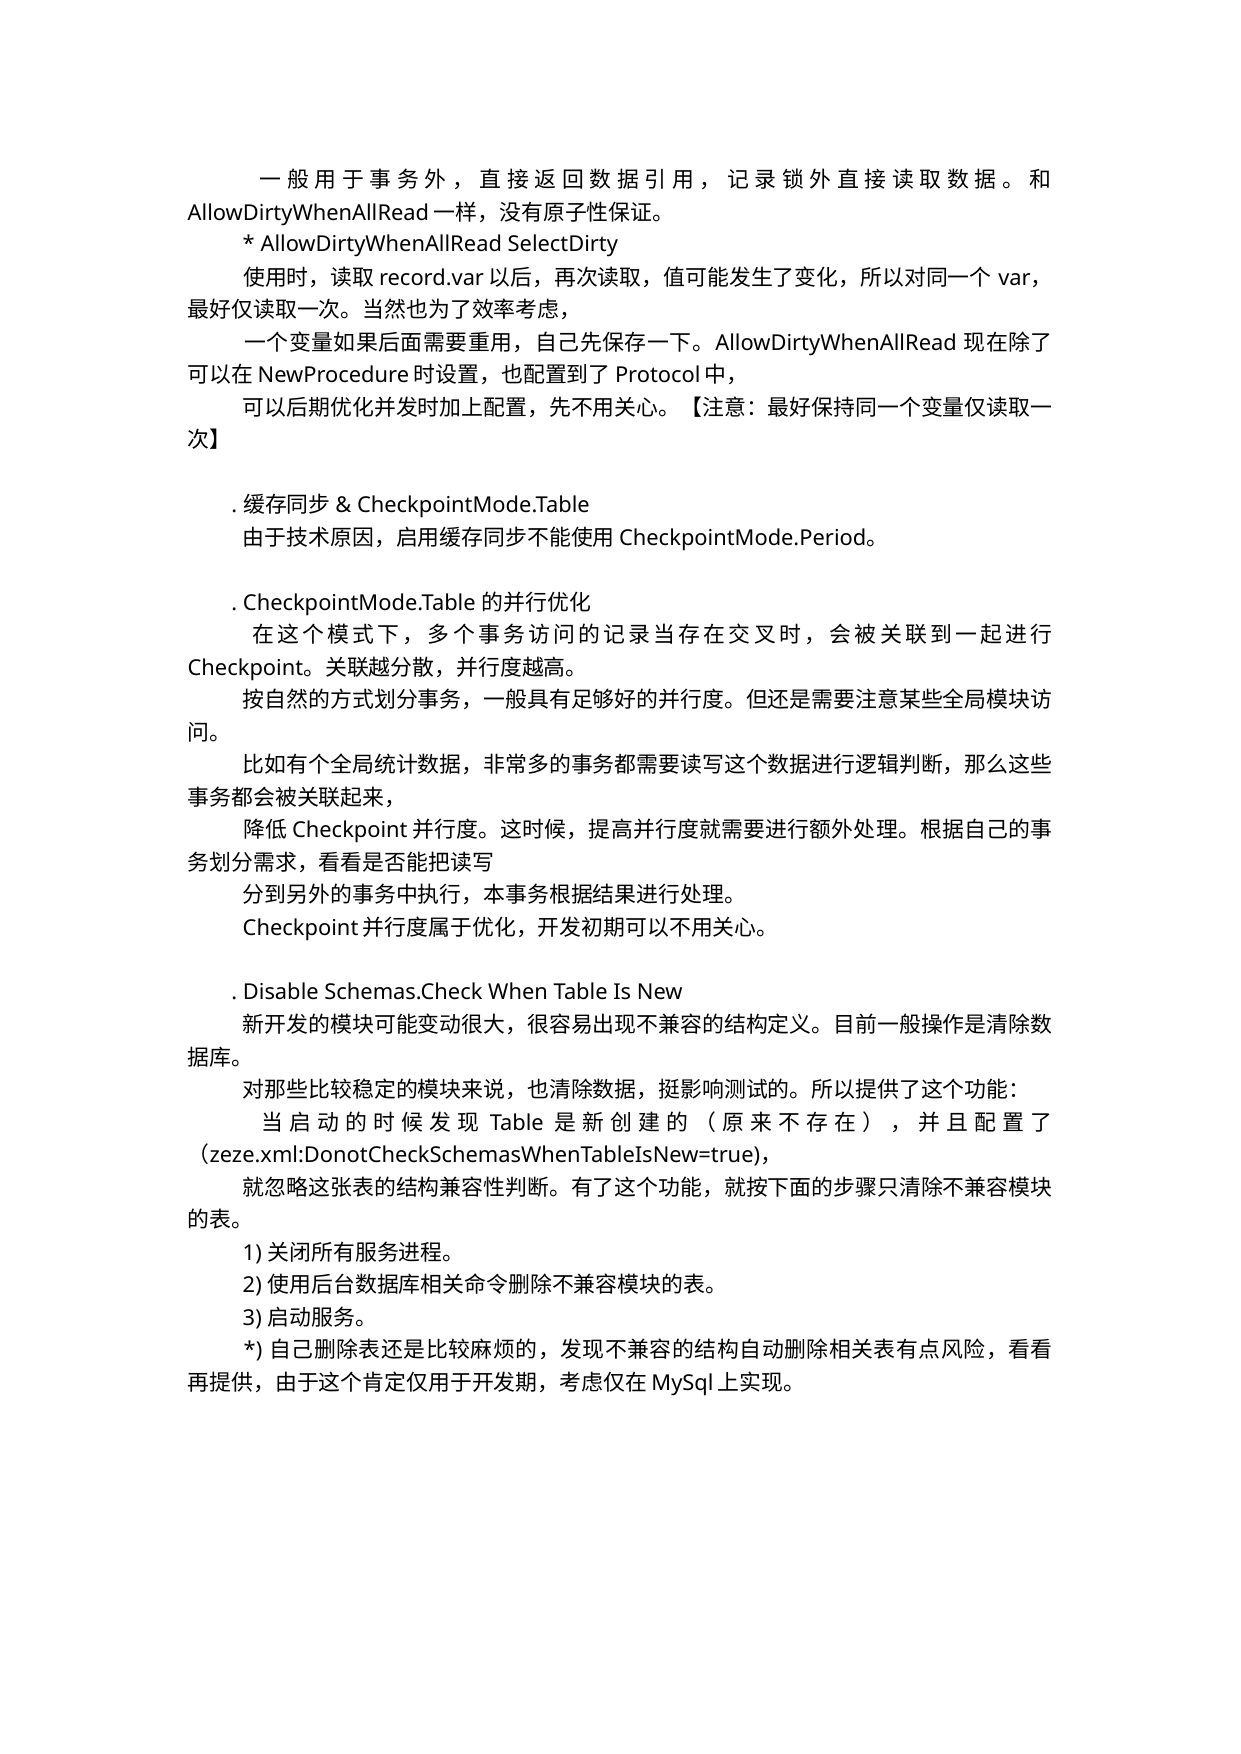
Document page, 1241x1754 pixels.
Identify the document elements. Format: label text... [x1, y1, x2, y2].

text 就忽略这张表的结构兼容性判断。有了这个功能，就按下面的步骤只清除不兼容模块的表。 [187, 1169, 1053, 1234]
text . Disable Schemas.Check When Table Is New [187, 974, 1053, 1007]
text 分到另外的事务中执行，本事务根据结果进行处理。 [187, 877, 1053, 909]
text 使用时，读取record.var以后，再次读取，值可能发生了变化，所以对同一个var，最好仅读取一次。当然也为了效率考虑， [187, 259, 1053, 324]
text 可以后期优化并发时加上配置，先不用关心。【注意：最好保持同一个变量仅读取一次】 [187, 389, 1053, 454]
text 1) 关闭所有服务进程。 [187, 1234, 1053, 1267]
text 一般用于事务外，直接返回数据引用，记录锁外直接读取数据。和AllowDirtyWhenAllRead一样，没有原子性保证。 [187, 162, 1053, 227]
text . 缓存同步 & CheckpointMode.Table [187, 487, 1053, 519]
text Checkpoint并行度属于优化，开发初期可以不用关心。 [187, 909, 1053, 942]
text 对那些比较稳定的模块来说，也清除数据，挺影响测试的。所以提供了这个功能： [187, 1072, 1053, 1104]
text * AllowDirtyWhenAllRead SelectDirty [187, 227, 1053, 259]
text 由于技术原因，启用缓存同步不能使用CheckpointMode.Period。 [187, 519, 1053, 552]
text 新开发的模块可能变动很大，很容易出现不兼容的结构定义。目前一般操作是清除数据库。 [187, 1007, 1053, 1072]
text . CheckpointMode.Table 的并行优化 [187, 584, 1053, 617]
text 在这个模式下，多个事务访问的记录当存在交叉时，会被关联到一起进行Checkpoint。关联越分散，并行度越高。 [187, 617, 1053, 682]
text 比如有个全局统计数据，非常多的事务都需要读写这个数据进行逻辑判断，那么这些事务都会被关联起来， [187, 747, 1053, 812]
text *) 自己删除表还是比较麻烦的，发现不兼容的结构自动删除相关表有点风险，看看再提供，由于这个肯定仅用于开发期，考虑仅在MySql上实现。 [187, 1332, 1053, 1397]
text 降低Checkpoint并行度。这时候，提高并行度就需要进行额外处理。根据自己的事务划分需求，看看是否能把读写 [187, 812, 1053, 877]
text 当启动的时候发现Table是新创建的（原来不存在），并且配置了（zeze.xml:DonotCheckSchemasWhenTableIsNew=true)， [187, 1104, 1053, 1169]
text 一个变量如果后面需要重用，自己先保存一下。AllowDirtyWhenAllRead 现在除了可以在NewProcedure时设置，也配置到了Protocol中， [187, 324, 1053, 389]
text 按自然的方式划分事务，一般具有足够好的并行度。但还是需要注意某些全局模块访问。 [187, 682, 1053, 747]
text 3) 启动服务。 [187, 1299, 1053, 1332]
text 2) 使用后台数据库相关命令删除不兼容模块的表。 [187, 1267, 1053, 1299]
